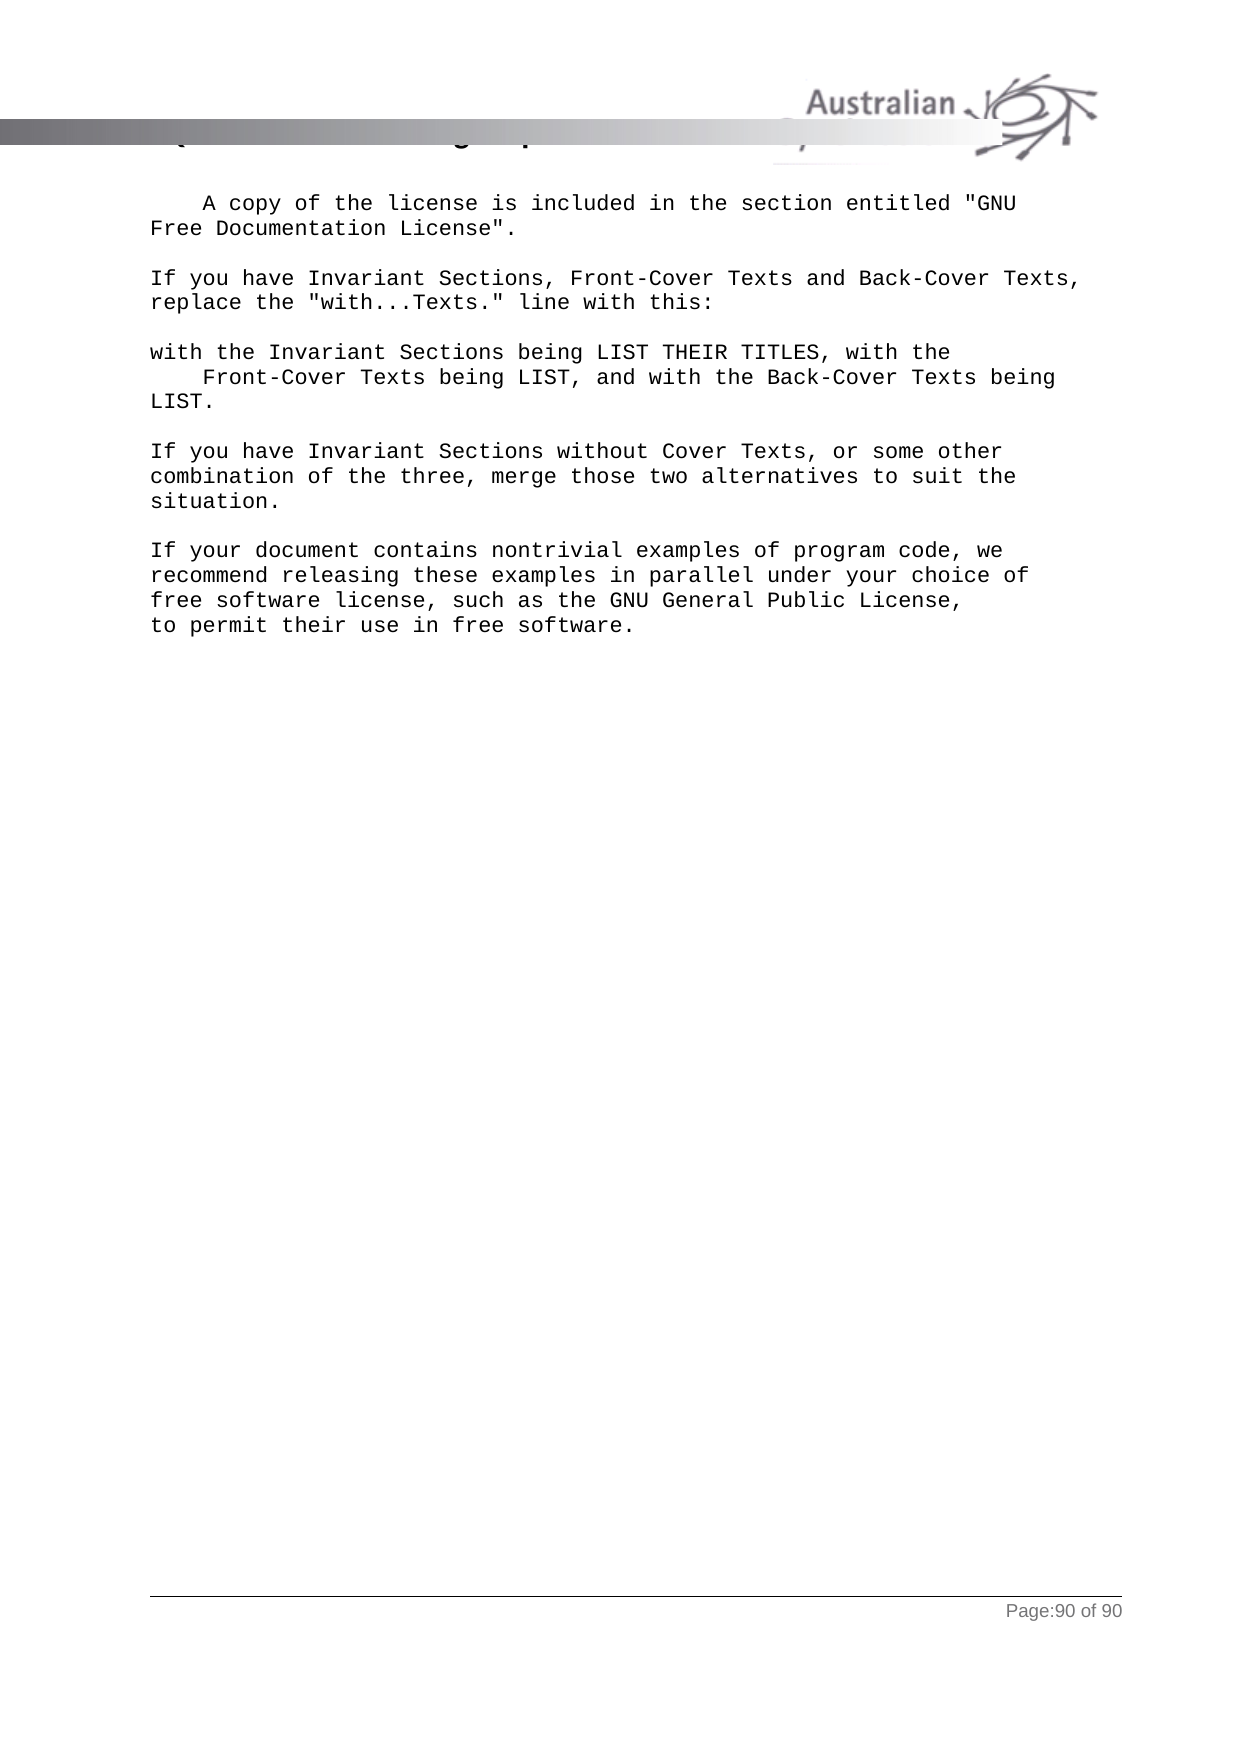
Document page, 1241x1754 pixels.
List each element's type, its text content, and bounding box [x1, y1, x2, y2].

text with the Invariant Sections being LIST THEIR TITLES, with the [150, 341, 1122, 366]
text If your document contains nontrivial examples of program code, we [150, 539, 1122, 564]
text If you have Invariant Sections without Cover Texts, or some other [150, 440, 1122, 465]
text situation. [150, 490, 1122, 515]
text Front-Cover Texts being LIST, and with the Back-Cover Texts being LIST. [150, 366, 1122, 416]
text combination of the three, merge those two alternatives to suit the [150, 465, 1122, 490]
picture [0, 73, 1102, 165]
text recommend releasing these examples in parallel under your choice of [150, 564, 1122, 589]
text replace the "with...Texts." line with this: [150, 292, 1122, 316]
text free software license, such as the GNU General Public License, [150, 589, 1122, 614]
text Free Documentation License". [150, 217, 1122, 242]
text to permit their use in free software. [150, 614, 1122, 639]
text A copy of the license is included in the section entitled "GNU [150, 192, 1122, 217]
text If you have Invariant Sections, Front-Cover Texts and Back-Cover Texts, [150, 267, 1122, 292]
